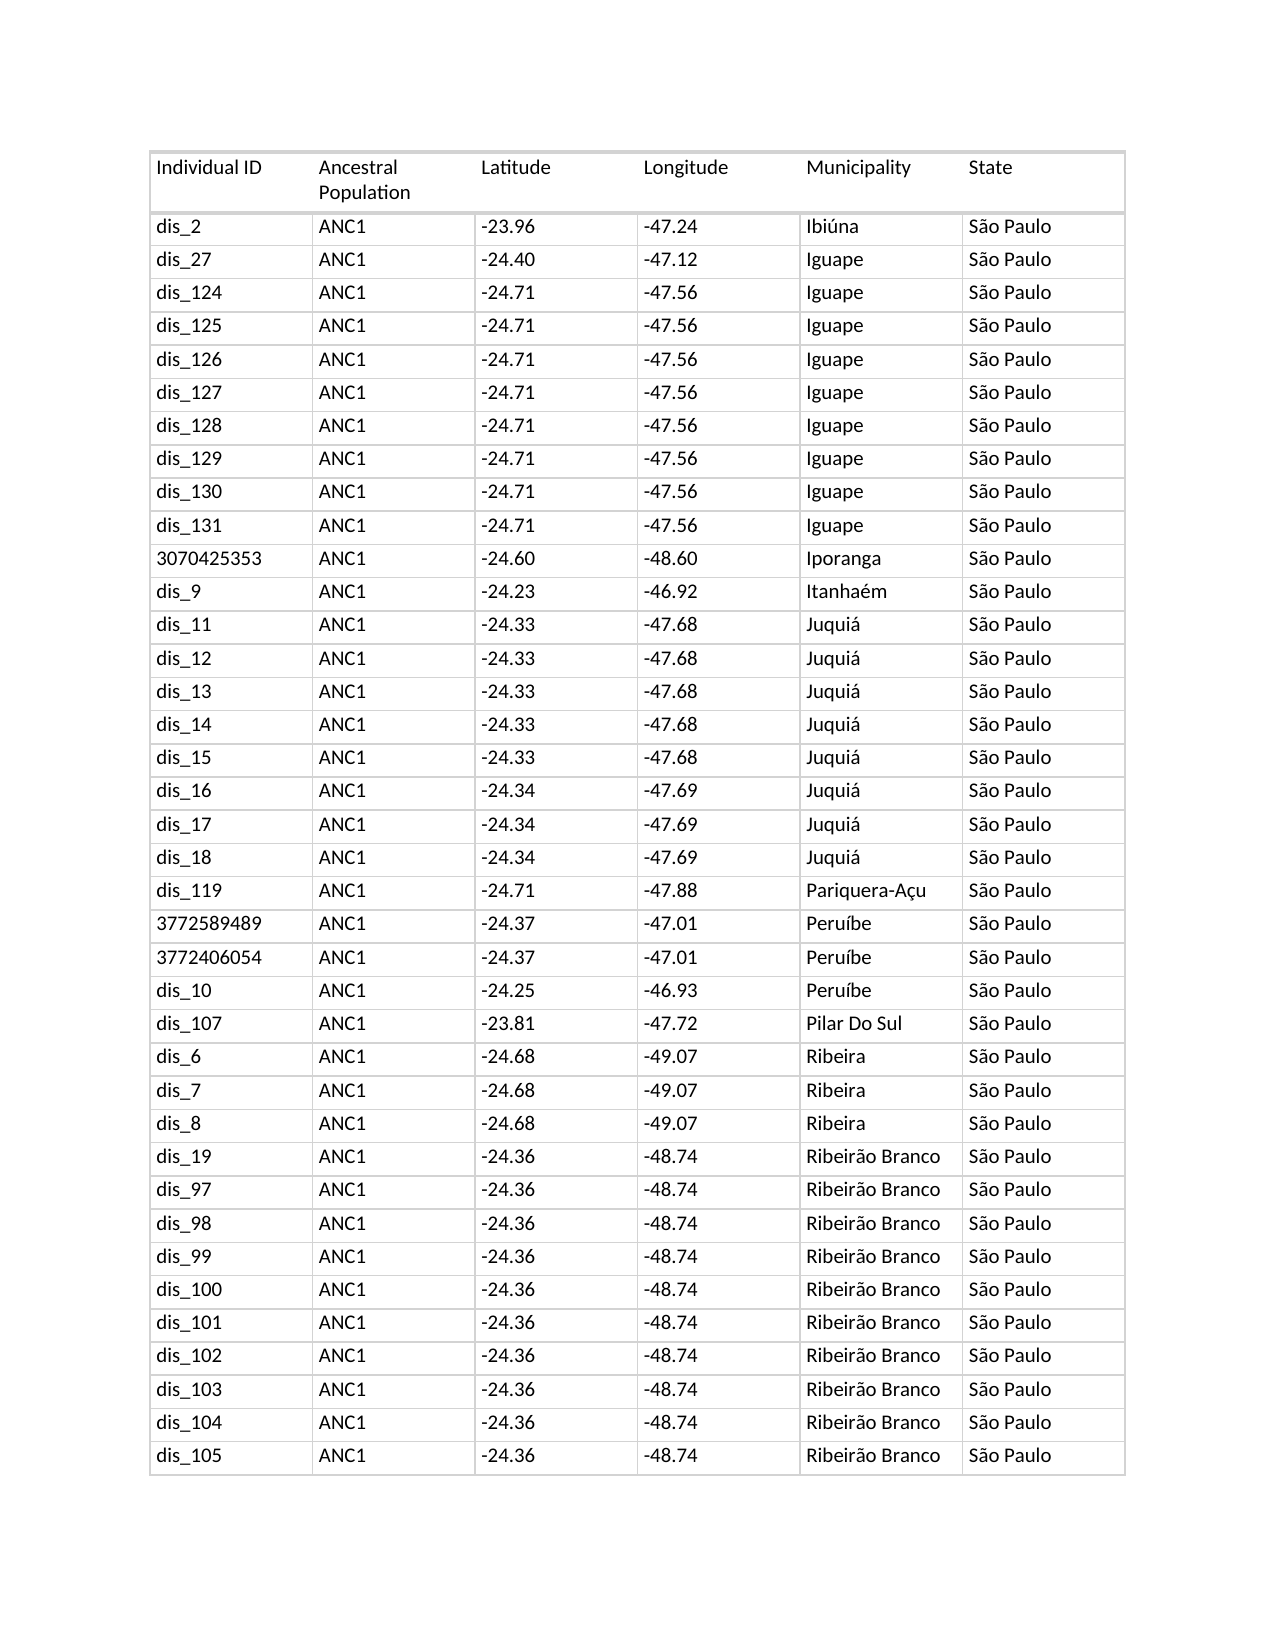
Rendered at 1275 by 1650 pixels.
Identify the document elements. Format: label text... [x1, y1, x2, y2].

table_cell -24.68 [476, 1077, 637, 1108]
table_cell ANC1 [313, 246, 474, 278]
table_cell Pariquera-Açu [801, 877, 962, 909]
table_cell -47.56 [638, 479, 799, 510]
table_cell dis_18 [151, 844, 312, 876]
table_cell -47.69 [638, 778, 799, 809]
table_cell -47.12 [638, 246, 799, 278]
table_cell São Paulo [963, 1376, 1124, 1407]
table_cell São Paulo [963, 745, 1124, 776]
table_cell Iguape [801, 479, 962, 510]
table_cell dis_100 [151, 1276, 312, 1308]
table_cell -47.68 [638, 612, 799, 643]
table_cell -49.07 [638, 1110, 799, 1142]
table_cell ANC1 [313, 215, 474, 244]
table_cell dis_12 [151, 645, 312, 676]
table_cell -47.56 [638, 279, 799, 311]
table_cell -48.74 [638, 1276, 799, 1308]
table_cell ANC1 [313, 1110, 474, 1142]
table_cell -24.36 [476, 1442, 637, 1474]
table_cell ANC1 [313, 977, 474, 1009]
table_cell ANC1 [313, 811, 474, 843]
table_cell dis_15 [151, 745, 312, 776]
table_cell -47.68 [638, 645, 799, 676]
table_cell Juquiá [801, 612, 962, 643]
table_cell -48.74 [638, 1409, 799, 1441]
table_cell 3070425353 [151, 545, 312, 577]
table_cell dis_124 [151, 279, 312, 311]
table_cell Ribeira [801, 1110, 962, 1142]
table_cell Ribeirão Branco [801, 1343, 962, 1374]
table_cell São Paulo [963, 811, 1124, 843]
table_header Individual ID [151, 154, 312, 211]
table_cell São Paulo [963, 1442, 1124, 1474]
table_cell Ibiúna [801, 215, 962, 244]
table_cell -24.71 [476, 346, 637, 377]
table_cell dis_101 [151, 1310, 312, 1341]
table_cell -48.74 [638, 1310, 799, 1341]
table_cell -48.74 [638, 1210, 799, 1241]
table_cell ANC1 [313, 479, 474, 510]
table_cell dis_6 [151, 1044, 312, 1075]
table_cell -47.69 [638, 811, 799, 843]
table_cell dis_19 [151, 1143, 312, 1175]
table_cell ANC1 [313, 1243, 474, 1274]
table_cell -24.34 [476, 778, 637, 809]
table_cell São Paulo [963, 346, 1124, 377]
table_cell Ribeirão Branco [801, 1210, 962, 1241]
table_cell -48.60 [638, 545, 799, 577]
table_cell ANC1 [313, 346, 474, 377]
table_cell -24.33 [476, 745, 637, 776]
table_cell São Paulo [963, 778, 1124, 809]
table_header Longitude [638, 154, 800, 211]
table_cell ANC1 [313, 944, 474, 976]
table_cell -24.33 [476, 645, 637, 676]
table_header Latitude [475, 154, 637, 211]
table_cell -24.71 [476, 877, 637, 909]
table_cell Peruíbe [801, 944, 962, 976]
table_cell São Paulo [963, 215, 1124, 244]
table_cell dis_127 [151, 379, 312, 411]
table_cell -24.36 [476, 1177, 637, 1208]
table_cell -24.36 [476, 1310, 637, 1341]
table_cell São Paulo [963, 578, 1124, 610]
table_cell ANC1 [313, 1010, 474, 1042]
table_cell São Paulo [963, 1310, 1124, 1341]
table_cell dis_14 [151, 711, 312, 743]
table_cell São Paulo [963, 313, 1124, 344]
table_cell -24.60 [476, 545, 637, 577]
table_cell ANC1 [313, 678, 474, 710]
table_cell ANC1 [313, 313, 474, 344]
table_cell -48.74 [638, 1442, 799, 1474]
table_cell dis_126 [151, 346, 312, 377]
table_cell -47.68 [638, 678, 799, 710]
table_cell dis_107 [151, 1010, 312, 1042]
table_cell -24.40 [476, 246, 637, 278]
table_cell São Paulo [963, 1343, 1124, 1374]
table_cell -24.36 [476, 1143, 637, 1175]
table_cell Juquiá [801, 844, 962, 876]
table_cell dis_105 [151, 1442, 312, 1474]
table_cell -24.36 [476, 1376, 637, 1407]
table_cell -48.74 [638, 1376, 799, 1407]
table_cell ANC1 [313, 1044, 474, 1075]
table_cell dis_130 [151, 479, 312, 510]
table_cell -47.72 [638, 1010, 799, 1042]
table_cell Juquiá [801, 745, 962, 776]
table_cell dis_16 [151, 778, 312, 809]
table_cell -24.36 [476, 1243, 637, 1274]
table_cell Ribeirão Branco [801, 1310, 962, 1341]
table_cell Itanhaém [801, 578, 962, 610]
table_cell dis_2 [151, 215, 312, 244]
table_cell -47.88 [638, 877, 799, 909]
table_header Ancestral Population [313, 154, 475, 211]
table_cell São Paulo [963, 1077, 1124, 1108]
table_cell Iguape [801, 279, 962, 311]
table_cell -48.74 [638, 1177, 799, 1208]
table_cell -24.71 [476, 379, 637, 411]
table_cell São Paulo [963, 1010, 1124, 1042]
table_cell São Paulo [963, 412, 1124, 444]
table_cell São Paulo [963, 645, 1124, 676]
table_cell -24.36 [476, 1276, 637, 1308]
table_cell dis_104 [151, 1409, 312, 1441]
table_cell ANC1 [313, 778, 474, 809]
table_cell -47.56 [638, 446, 799, 477]
table_cell São Paulo [963, 977, 1124, 1009]
table_cell dis_129 [151, 446, 312, 477]
table_cell São Paulo [963, 479, 1124, 510]
table_cell dis_103 [151, 1376, 312, 1407]
table_cell São Paulo [963, 446, 1124, 477]
table_cell Iguape [801, 379, 962, 411]
table_cell ANC1 [313, 1276, 474, 1308]
table_cell São Paulo [963, 1177, 1124, 1208]
table_cell -24.33 [476, 678, 637, 710]
table_cell 3772589489 [151, 911, 312, 942]
table_cell -24.36 [476, 1409, 637, 1441]
table_cell São Paulo [963, 1276, 1124, 1308]
table_cell Ribeirão Branco [801, 1409, 962, 1441]
table_cell São Paulo [963, 911, 1124, 942]
table_cell dis_7 [151, 1077, 312, 1108]
table_cell ANC1 [313, 1143, 474, 1175]
table_cell São Paulo [963, 1110, 1124, 1142]
table_cell dis_99 [151, 1243, 312, 1274]
table_cell -24.71 [476, 313, 637, 344]
table_cell dis_17 [151, 811, 312, 843]
table_cell -24.71 [476, 412, 637, 444]
table_cell Juquiá [801, 678, 962, 710]
table_cell 3772406054 [151, 944, 312, 976]
table_cell Juquiá [801, 645, 962, 676]
table_header State [963, 154, 1124, 211]
table_cell -47.56 [638, 313, 799, 344]
table_cell ANC1 [313, 711, 474, 743]
table_cell -47.24 [638, 215, 799, 244]
table_cell ANC1 [313, 1177, 474, 1208]
table_cell -24.23 [476, 578, 637, 610]
table_cell ANC1 [313, 446, 474, 477]
table_cell ANC1 [313, 512, 474, 543]
table_cell -24.33 [476, 612, 637, 643]
table_cell ANC1 [313, 844, 474, 876]
table_cell Ribeirão Branco [801, 1243, 962, 1274]
table_cell ANC1 [313, 911, 474, 942]
table_cell ANC1 [313, 645, 474, 676]
table_cell ANC1 [313, 1376, 474, 1407]
table_cell Iporanga [801, 545, 962, 577]
table_cell São Paulo [963, 246, 1124, 278]
table_cell ANC1 [313, 1442, 474, 1474]
table_cell -24.25 [476, 977, 637, 1009]
table_cell -48.74 [638, 1243, 799, 1274]
table_cell -48.74 [638, 1343, 799, 1374]
table_cell ANC1 [313, 1409, 474, 1441]
table_cell dis_9 [151, 578, 312, 610]
table_cell dis_10 [151, 977, 312, 1009]
table_cell ANC1 [313, 1077, 474, 1108]
table_cell dis_27 [151, 246, 312, 278]
table_cell São Paulo [963, 844, 1124, 876]
table_cell -24.33 [476, 711, 637, 743]
table_cell -46.93 [638, 977, 799, 1009]
table_cell São Paulo [963, 678, 1124, 710]
table_cell Iguape [801, 446, 962, 477]
table_cell -47.56 [638, 512, 799, 543]
table_cell ANC1 [313, 1210, 474, 1241]
table_cell São Paulo [963, 1243, 1124, 1274]
table_cell -47.69 [638, 844, 799, 876]
table_cell -47.56 [638, 379, 799, 411]
table_cell São Paulo [963, 545, 1124, 577]
table_cell -47.56 [638, 412, 799, 444]
table_cell -23.96 [476, 215, 637, 244]
table_cell dis_8 [151, 1110, 312, 1142]
table_cell -24.34 [476, 844, 637, 876]
table_cell dis_119 [151, 877, 312, 909]
table_cell São Paulo [963, 1143, 1124, 1175]
table_cell dis_102 [151, 1343, 312, 1374]
table_cell -24.71 [476, 512, 637, 543]
table_cell Peruíbe [801, 911, 962, 942]
table_cell Juquiá [801, 778, 962, 809]
table_cell Ribeirão Branco [801, 1143, 962, 1175]
table_cell -24.68 [476, 1110, 637, 1142]
table_cell São Paulo [963, 1044, 1124, 1075]
table_cell -24.71 [476, 279, 637, 311]
table_cell São Paulo [963, 1210, 1124, 1241]
table_cell -24.71 [476, 479, 637, 510]
table_cell São Paulo [963, 379, 1124, 411]
table_cell dis_13 [151, 678, 312, 710]
table_cell ANC1 [313, 279, 474, 311]
table_cell -24.36 [476, 1210, 637, 1241]
table_cell Iguape [801, 313, 962, 344]
table_cell -24.71 [476, 446, 637, 477]
table_cell Iguape [801, 246, 962, 278]
table_cell Juquiá [801, 811, 962, 843]
table_cell -46.92 [638, 578, 799, 610]
table_cell dis_11 [151, 612, 312, 643]
table_cell -49.07 [638, 1077, 799, 1108]
table_cell -24.37 [476, 944, 637, 976]
table_cell -48.74 [638, 1143, 799, 1175]
table_cell -24.68 [476, 1044, 637, 1075]
table_cell ANC1 [313, 545, 474, 577]
table_cell São Paulo [963, 944, 1124, 976]
table_cell ANC1 [313, 612, 474, 643]
table_cell Juquiá [801, 711, 962, 743]
table_cell ANC1 [313, 1310, 474, 1341]
table_cell dis_97 [151, 1177, 312, 1208]
table_cell -23.81 [476, 1010, 637, 1042]
table_cell dis_128 [151, 412, 312, 444]
table_cell Ribeirão Branco [801, 1376, 962, 1407]
table_cell Iguape [801, 412, 962, 444]
table_cell São Paulo [963, 279, 1124, 311]
table_cell São Paulo [963, 512, 1124, 543]
table_cell -24.37 [476, 911, 637, 942]
table_header Municipality [800, 154, 962, 211]
table_cell -24.34 [476, 811, 637, 843]
table_cell ANC1 [313, 877, 474, 909]
table_cell Ribeira [801, 1044, 962, 1075]
table_cell -47.68 [638, 745, 799, 776]
table_cell dis_125 [151, 313, 312, 344]
table_cell -47.01 [638, 944, 799, 976]
table_cell São Paulo [963, 612, 1124, 643]
table_cell ANC1 [313, 1343, 474, 1374]
table_cell -47.68 [638, 711, 799, 743]
table_cell dis_98 [151, 1210, 312, 1241]
table_cell -47.01 [638, 911, 799, 942]
table_cell ANC1 [313, 578, 474, 610]
table_cell -47.56 [638, 346, 799, 377]
table_cell Ribeirão Branco [801, 1442, 962, 1474]
table_cell Ribeira [801, 1077, 962, 1108]
table_cell Iguape [801, 346, 962, 377]
table_cell Iguape [801, 512, 962, 543]
table_cell ANC1 [313, 745, 474, 776]
table_cell Ribeirão Branco [801, 1276, 962, 1308]
table_cell Peruíbe [801, 977, 962, 1009]
table_cell São Paulo [963, 877, 1124, 909]
table_cell -49.07 [638, 1044, 799, 1075]
table_cell São Paulo [963, 711, 1124, 743]
table_cell São Paulo [963, 1409, 1124, 1441]
table_cell dis_131 [151, 512, 312, 543]
table_cell ANC1 [313, 379, 474, 411]
table_cell ANC1 [313, 412, 474, 444]
table_cell -24.36 [476, 1343, 637, 1374]
table_cell Ribeirão Branco [801, 1177, 962, 1208]
table_cell Pilar Do Sul [801, 1010, 962, 1042]
